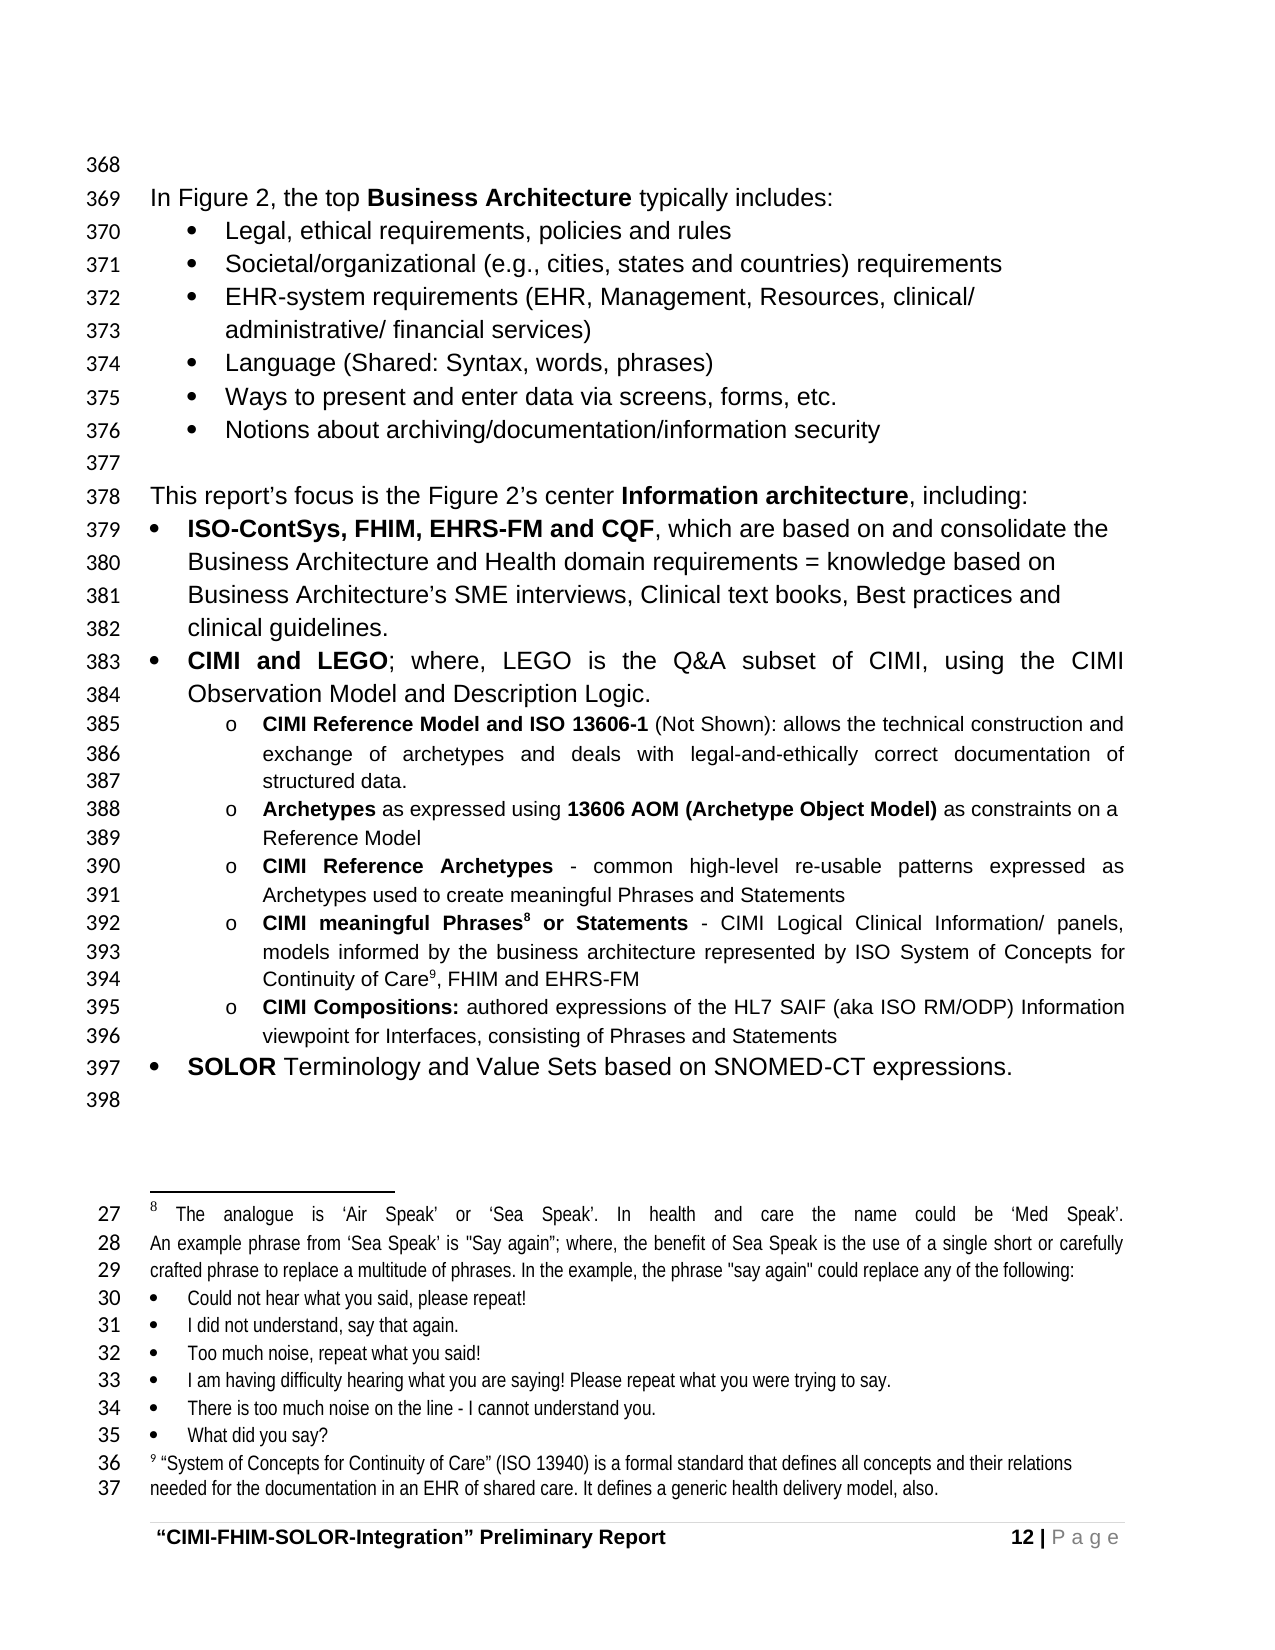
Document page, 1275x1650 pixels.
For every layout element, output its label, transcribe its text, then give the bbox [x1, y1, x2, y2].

list CIMI Reference Archetypes - common high-level re-usable patterns expressed as Archetypes used to create meaningful Phrases and Statements [225, 853, 1125, 907]
list SOLOR Terminology and Value Sets based on SNOMED-CT expressions. [150, 1052, 1125, 1080]
list Ways to present and enter data via screens, forms, etc. [187, 382, 1125, 410]
list Notions about archiving/documentation/information security [187, 415, 1125, 443]
list CIMI meaningful Phrases or Statements - CIMI Logical Clinical Information/ panels, models informed by the business architecture represented by ISO System of Concepts for Continuity of Care, FHIM and EHRS-FM [225, 910, 1125, 991]
list EHR-system requirements (EHR, Management, Resources, clinical/ administrative/ financial services) [187, 282, 1125, 344]
list CIMI Compositions: authored expressions of the HL7 SAIF (aka ISO RM/ODP) Information viewpoint for Interfaces, consisting of Phrases and Statements [225, 995, 1125, 1048]
list CIMI and LEGO; where, LEGO is the Q&A subset of CIMI, using the CIMI Observation Model and Description Logic. [150, 646, 1125, 708]
list Legal, ethical requirements, policies and rules [187, 216, 1125, 245]
text In Figure 2, the top Business Architecture typically includes: [150, 183, 1125, 212]
list CIMI Reference Model and ISO 13606-1 (Not Shown): allows the technical construction and exchange of archetypes and deals with legal-and-ethically correct documentation of structured data. [225, 712, 1125, 793]
list Language (Shared: Syntax, words, phrases) [187, 348, 1125, 377]
text This report’s focus is the Figure 2’s center Information architecture, including: [150, 481, 1125, 509]
list ISO-ContSys, FHIM, EHRS-FM and CQF, which are based on and consolidate the Business Architecture and Health domain requirements = knowledge based on Business Architecture’s SME interviews, Clinical text books, Best practices and clinical guidelines. [150, 514, 1125, 642]
list Societal/organizational (e.g., cities, states and countries) requirements [187, 249, 1125, 278]
list Archetypes as expressed using 13606 AOM (Archetype Object Model) as constraints on a Reference Model [225, 797, 1125, 850]
